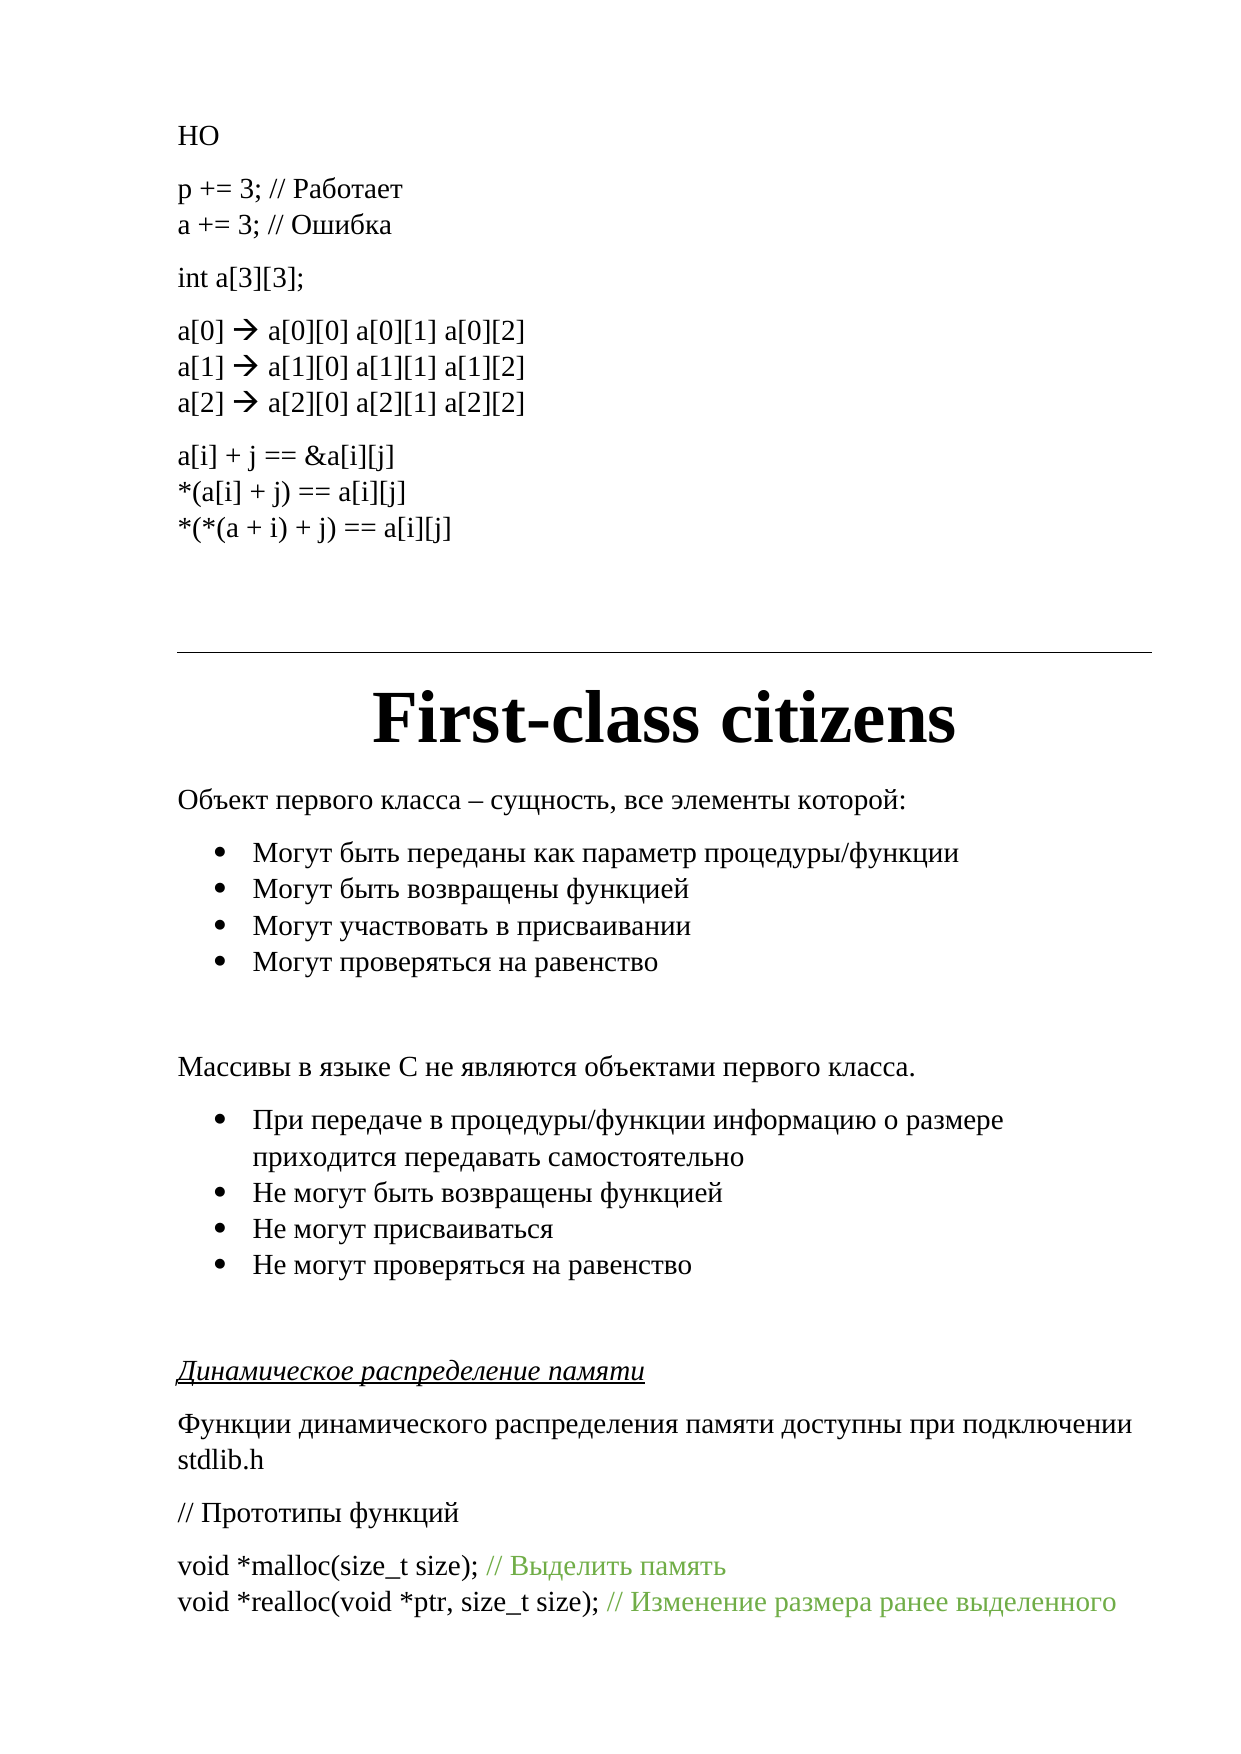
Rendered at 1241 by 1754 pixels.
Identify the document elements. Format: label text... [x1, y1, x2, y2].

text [177, 1548, 1152, 1617]
text // Прототипы функций [177, 1495, 1152, 1528]
text Массивы в языке C не являются объектами первого класса. [177, 1049, 1152, 1083]
list Могут быть возвращены функцией [215, 871, 1152, 905]
list Могут быть переданы как параметр процедуры/функции [215, 835, 1152, 869]
list Могут проверяться на равенство [215, 944, 1152, 977]
list Не могут присваиваться [215, 1211, 1152, 1245]
text int a[3][3]; [177, 260, 1152, 293]
text p += 3; // Работает a += 3; // Ошибка [177, 171, 1152, 241]
text Объект первого класса – сущность, все элементы которой: [177, 782, 1152, 816]
text First-class citizens [177, 672, 1152, 759]
list Не могут проверяться на равенство [215, 1247, 1152, 1281]
text a[i] + j == &a[i][j] *(a[i] + j) == a[i][j] *(*(a + i) + j) == a[i][j] [177, 438, 1152, 544]
list При передаче в процедуры/функции информацию о размере приходится передавать самостоятельно [215, 1102, 1152, 1172]
list Могут участвовать в присваивании [215, 908, 1152, 941]
text Динамическое распределение памяти [177, 1353, 1152, 1387]
list Не могут быть возвращены функцией [215, 1175, 1152, 1208]
text НО [177, 118, 1152, 152]
text a[0] a[0][0] a[0][1] a[0][2] a[1] a[1][0] a[1][1] a[1][2] a[2] a[2][0] a[2][1] a[2][2] [177, 313, 1152, 419]
text Функции динамического распределения памяти доступны при подключении stdlib.h [177, 1406, 1152, 1476]
